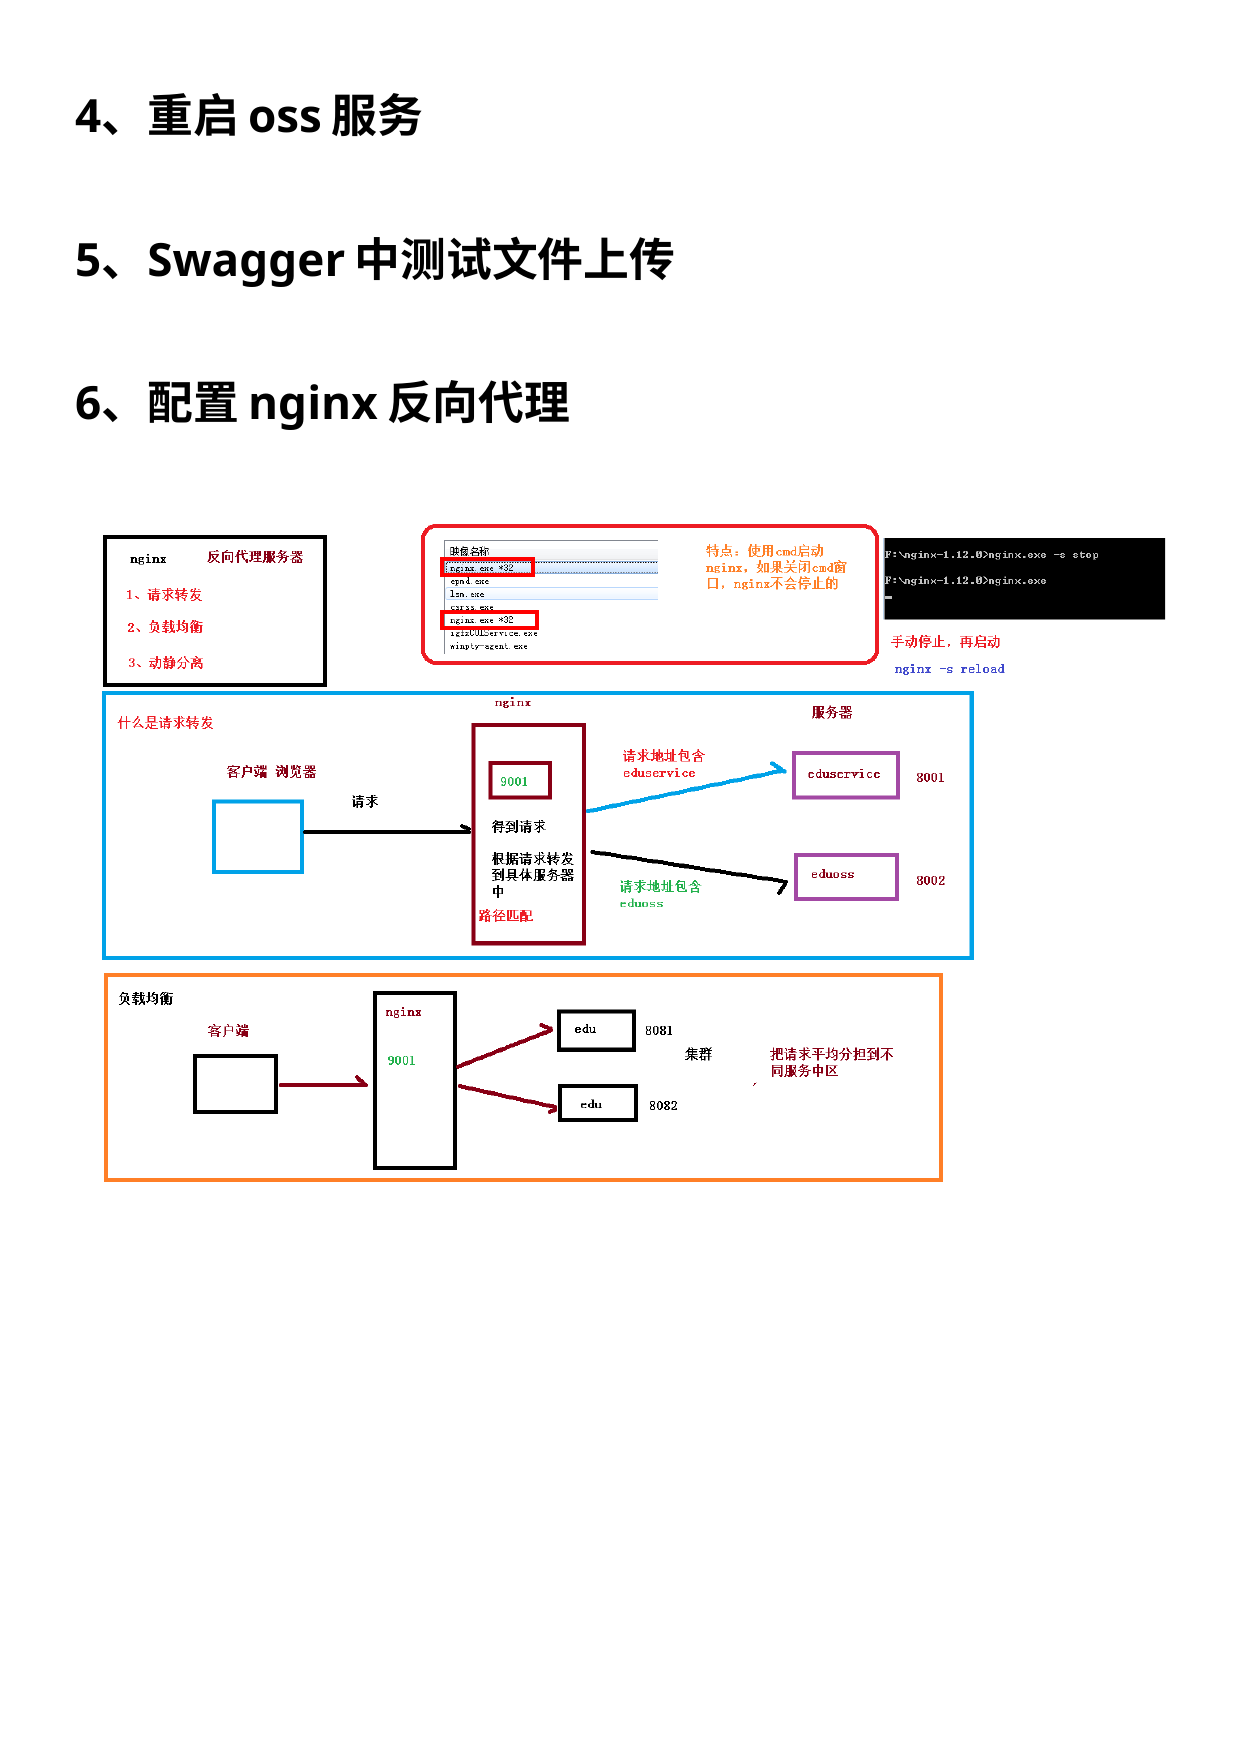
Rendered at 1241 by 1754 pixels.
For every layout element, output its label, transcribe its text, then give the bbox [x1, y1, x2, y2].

subtitle 6、配置nginx反向代理 [75, 366, 1165, 434]
picture [75, 517, 1166, 1215]
subtitle 4、重启oss服务 [75, 79, 1165, 147]
subtitle 5、Swagger中测试文件上传 [75, 222, 1165, 290]
